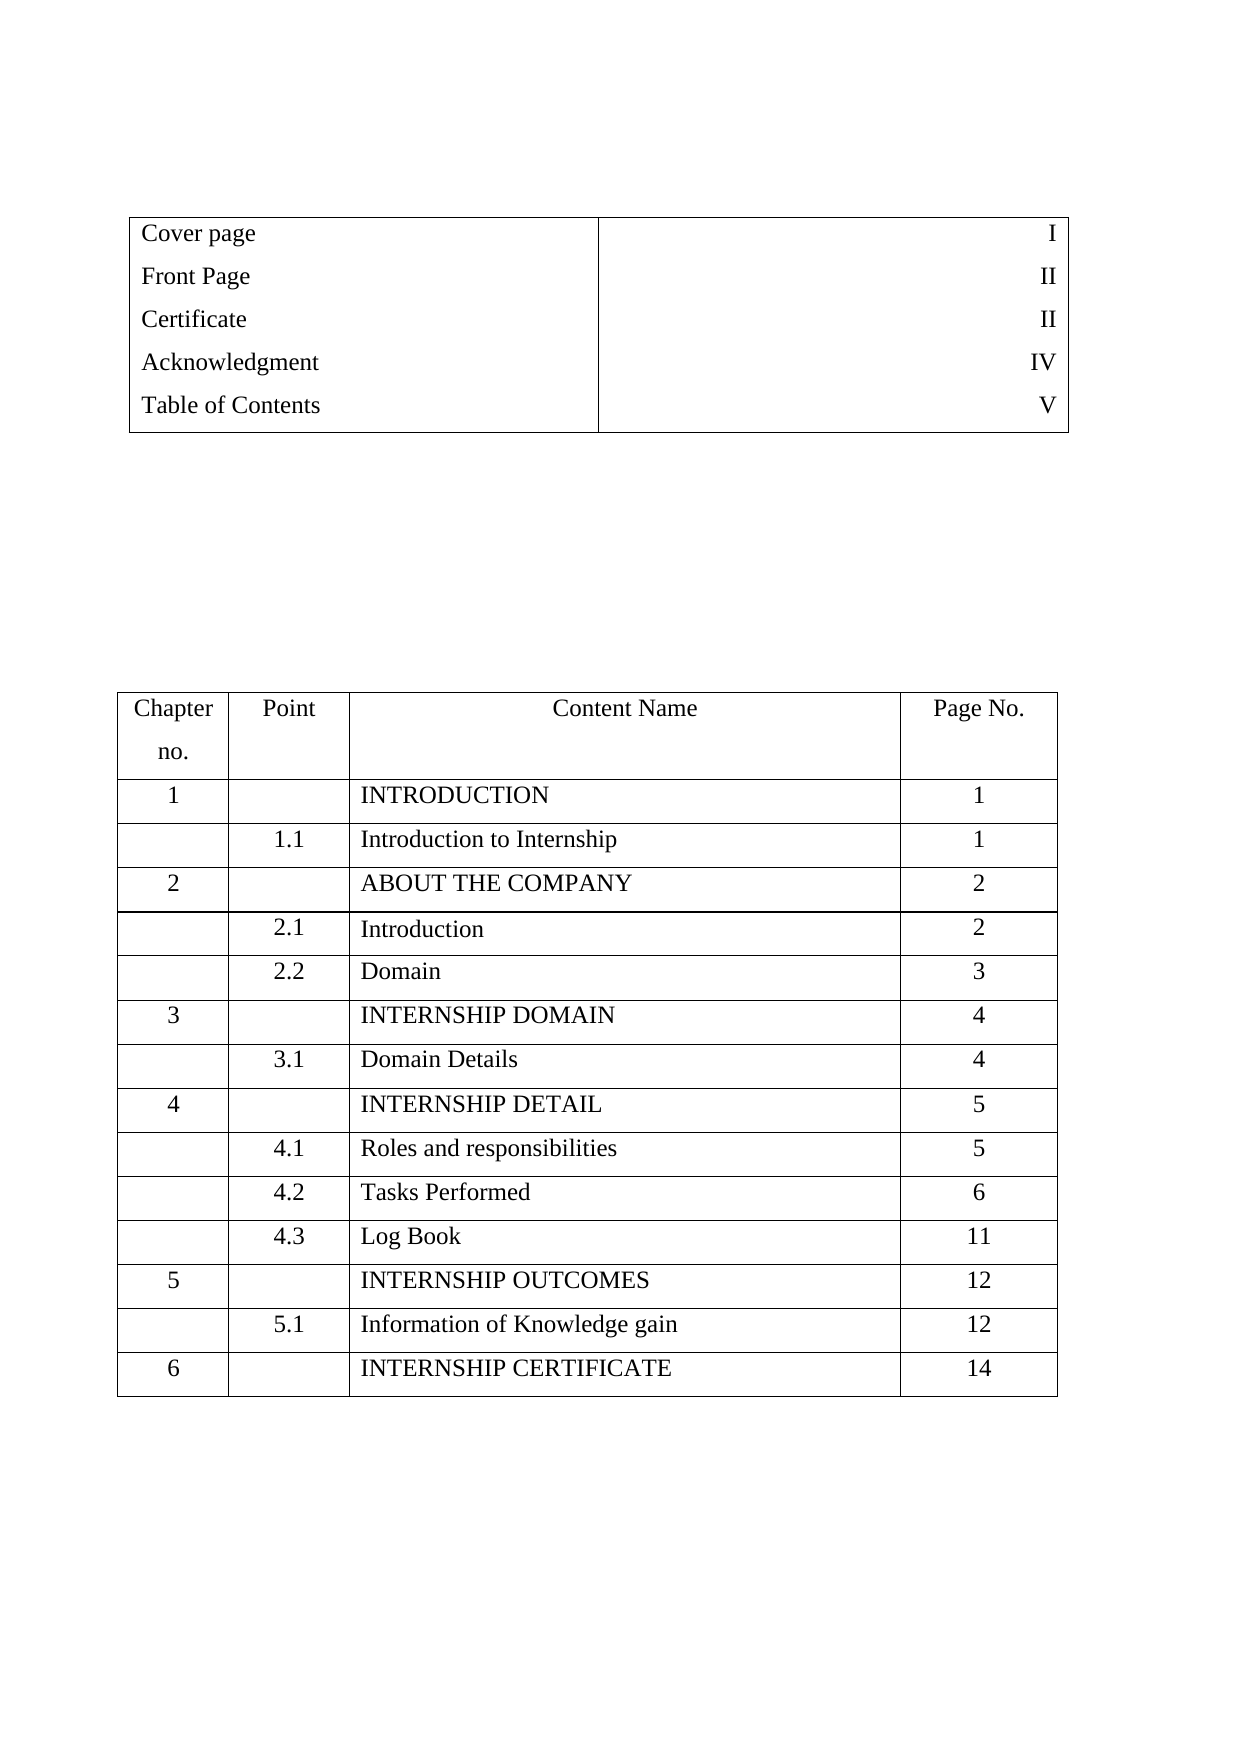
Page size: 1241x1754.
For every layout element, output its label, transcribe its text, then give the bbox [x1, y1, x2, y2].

table_cell Information of Knowledge gain [350, 1309, 900, 1352]
table_cell INTERNSHIP CERTIFICATE [350, 1353, 900, 1396]
table_cell 11 [901, 1221, 1057, 1264]
table_header Chapter no. [118, 693, 228, 779]
table_cell 3 [118, 1001, 228, 1043]
table_cell INTERNSHIP DETAIL [350, 1089, 900, 1132]
table_cell [118, 1177, 228, 1220]
table_cell [229, 1089, 349, 1132]
table_cell [229, 868, 349, 911]
table_cell [229, 1265, 349, 1308]
table_cell 6 [118, 1353, 228, 1396]
table_cell 5 [118, 1265, 228, 1308]
table_cell [118, 913, 228, 955]
table_cell 12 [901, 1309, 1057, 1352]
table_cell 1.1 [229, 824, 349, 867]
table_cell Tasks Performed [350, 1177, 900, 1220]
table_cell [229, 780, 349, 823]
table_cell 4.1 [229, 1133, 349, 1176]
table_cell INTERNSHIP OUTCOMES [350, 1265, 900, 1308]
table_header Cover page Front Page Certificate Acknowledgment Table of Contents [130, 218, 598, 432]
table_cell Domain Details [350, 1045, 900, 1088]
table_cell 5 [901, 1089, 1057, 1132]
table_cell 1 [901, 824, 1057, 867]
table_cell Domain [350, 956, 900, 999]
table_cell [118, 824, 228, 867]
table_cell 2 [901, 913, 1057, 955]
table_cell [118, 1309, 228, 1352]
table_header Point [229, 693, 349, 779]
table_header Content Name [350, 693, 900, 779]
table_cell 5.1 [229, 1309, 349, 1352]
table_cell [118, 1133, 228, 1176]
table_cell 1 [118, 780, 228, 823]
table_cell 3.1 [229, 1045, 349, 1088]
table_cell [118, 1045, 228, 1088]
table_cell 4.2 [229, 1177, 349, 1220]
table_cell 12 [901, 1265, 1057, 1308]
table_cell [118, 956, 228, 999]
table_cell 2.2 [229, 956, 349, 999]
table_cell [229, 1001, 349, 1043]
table_cell INTERNSHIP DOMAIN [350, 1001, 900, 1043]
table_cell ABOUT THE COMPANY [350, 868, 900, 911]
table_cell 3 [901, 956, 1057, 999]
table_cell [118, 1221, 228, 1264]
table_header I II II IV V [599, 218, 1068, 432]
table_cell 1 [901, 780, 1057, 823]
table_cell 4.3 [229, 1221, 349, 1264]
table_cell 5 [901, 1133, 1057, 1176]
table_cell 2 [901, 868, 1057, 911]
table_cell 14 [901, 1353, 1057, 1396]
table_cell 4 [901, 1001, 1057, 1043]
table_cell Log Book [350, 1221, 900, 1264]
table_cell Roles and responsibilities [350, 1133, 900, 1176]
table_cell 6 [901, 1177, 1057, 1220]
table_header Page No. [901, 693, 1057, 779]
table_cell Introduction [350, 913, 900, 955]
table_cell 4 [118, 1089, 228, 1132]
table_cell [229, 1353, 349, 1396]
table_cell 4 [901, 1045, 1057, 1088]
table_cell Introduction to Internship [350, 824, 900, 867]
table_cell 2.1 [229, 913, 349, 955]
table_cell INTRODUCTION [350, 780, 900, 823]
table_cell 2 [118, 868, 228, 911]
